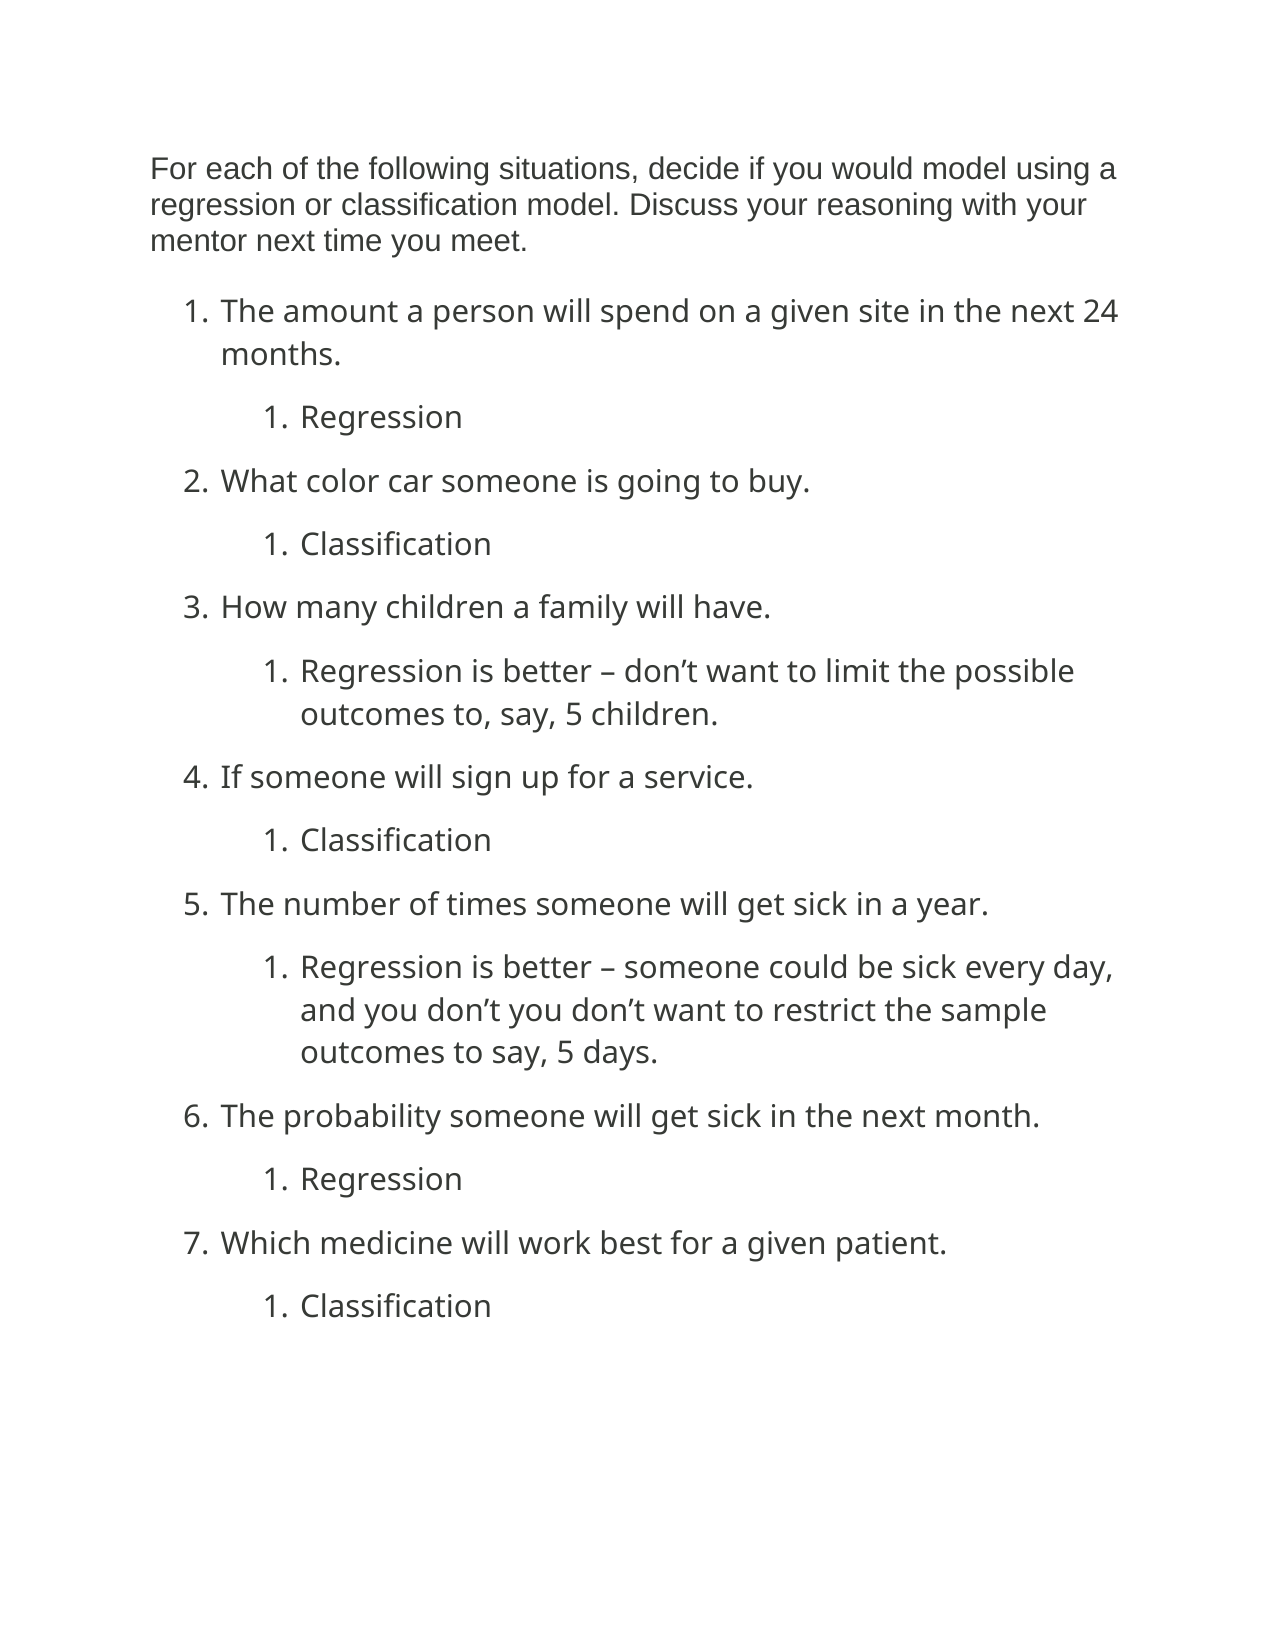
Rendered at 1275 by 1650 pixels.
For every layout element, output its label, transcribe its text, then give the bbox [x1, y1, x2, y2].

list Classification [262, 1284, 1125, 1327]
list Regression is better – don’t want to limit the possible outcomes to, say, 5 children. [262, 649, 1125, 734]
list The amount a person will spend on a given site in the next 24 months. [183, 289, 1125, 374]
list Classification [262, 522, 1125, 564]
text For each of the following situations, decide if you would model using a regression or classification model. Discuss your reasoning with your mentor next time you meet. [150, 150, 1125, 258]
list Regression [262, 395, 1125, 438]
list The number of times someone will get sick in a year. [183, 882, 1125, 924]
list The probability someone will get sick in the next month. [183, 1094, 1125, 1136]
list How many children a family will have. [183, 585, 1125, 628]
list If someone will sign up for a service. [183, 755, 1125, 797]
list Which medicine will work best for a given patient. [183, 1221, 1125, 1263]
list What color car someone is going to buy. [183, 458, 1125, 501]
list Classification [262, 818, 1125, 861]
list Regression is better – someone could be sick every day, and you don’t you don’t want to restrict the sample outcomes to say, 5 days. [262, 945, 1125, 1073]
list Regression [262, 1157, 1125, 1200]
